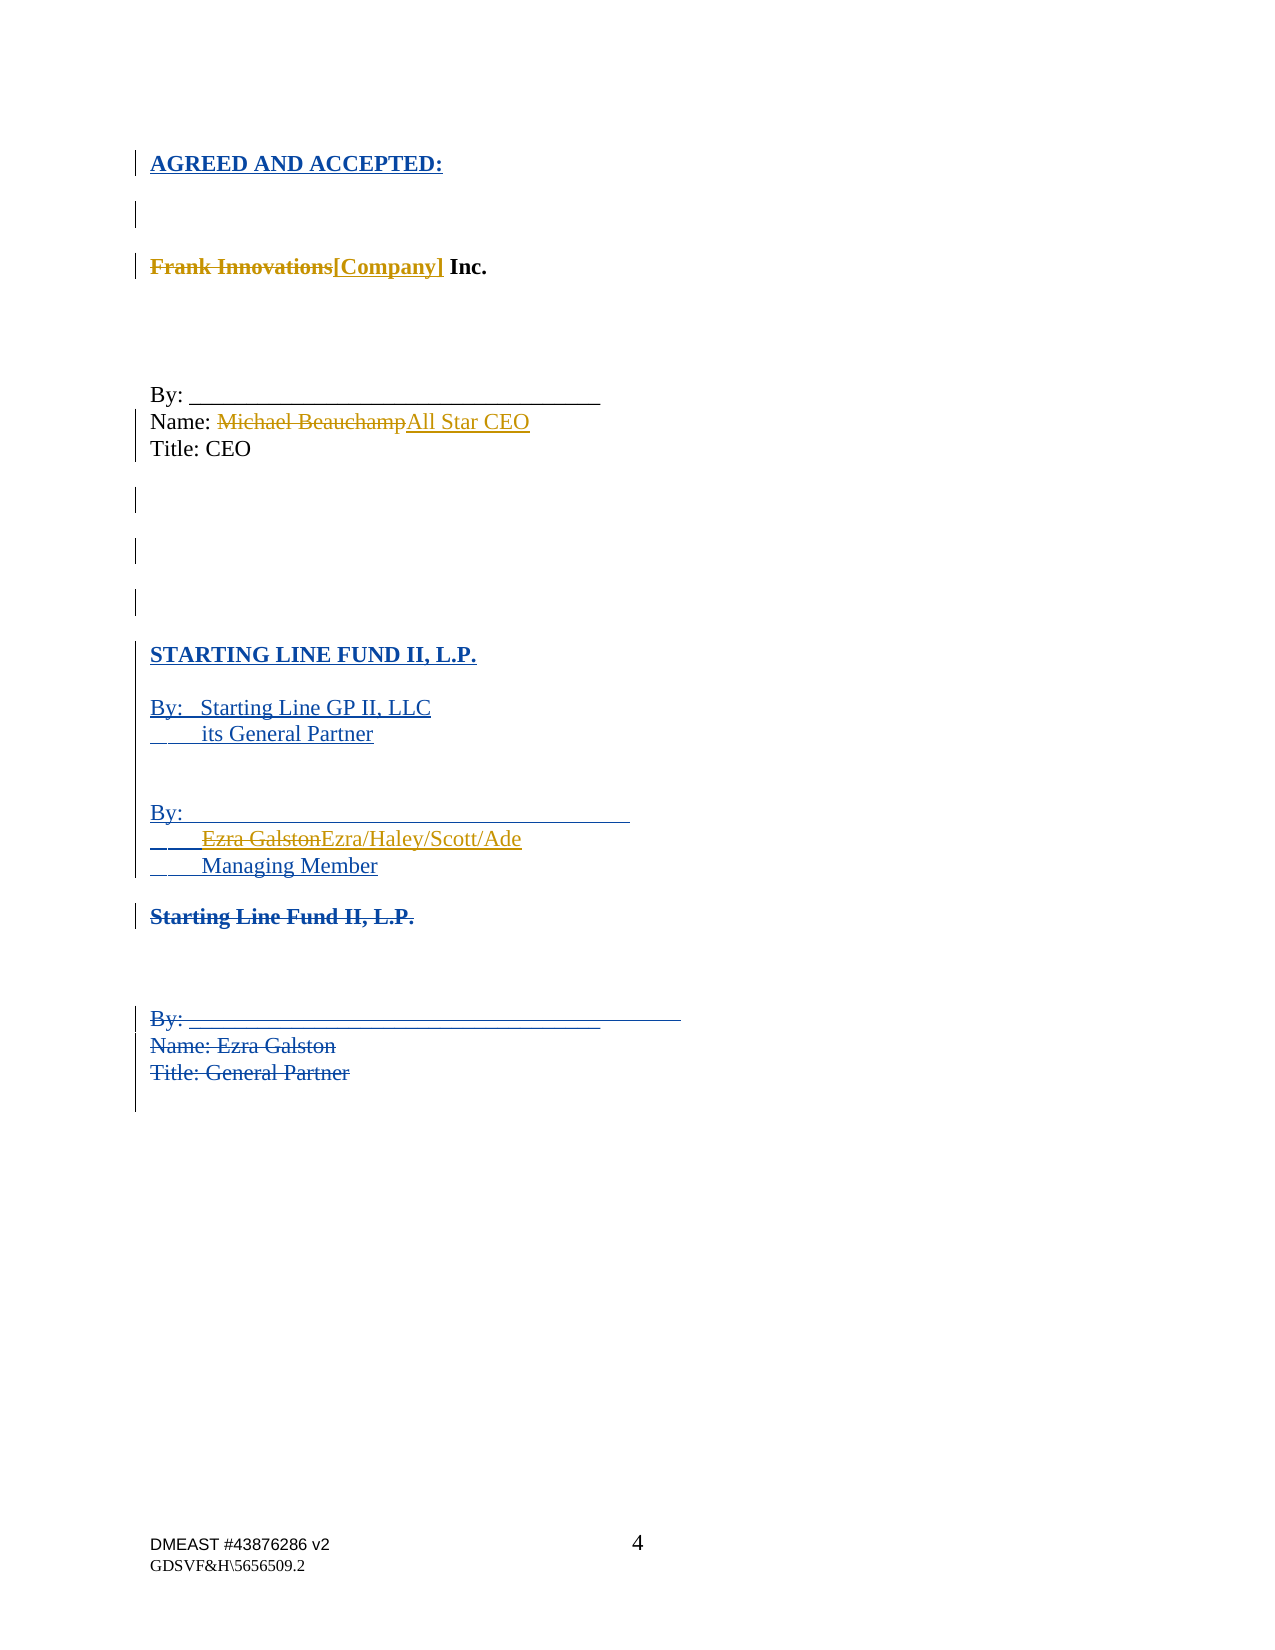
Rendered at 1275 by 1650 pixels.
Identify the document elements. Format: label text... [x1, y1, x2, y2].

text By: [150, 382, 1125, 408]
title Inc. [150, 253, 1125, 279]
text Name: [150, 408, 1125, 435]
text Title: CEO [150, 435, 1125, 462]
